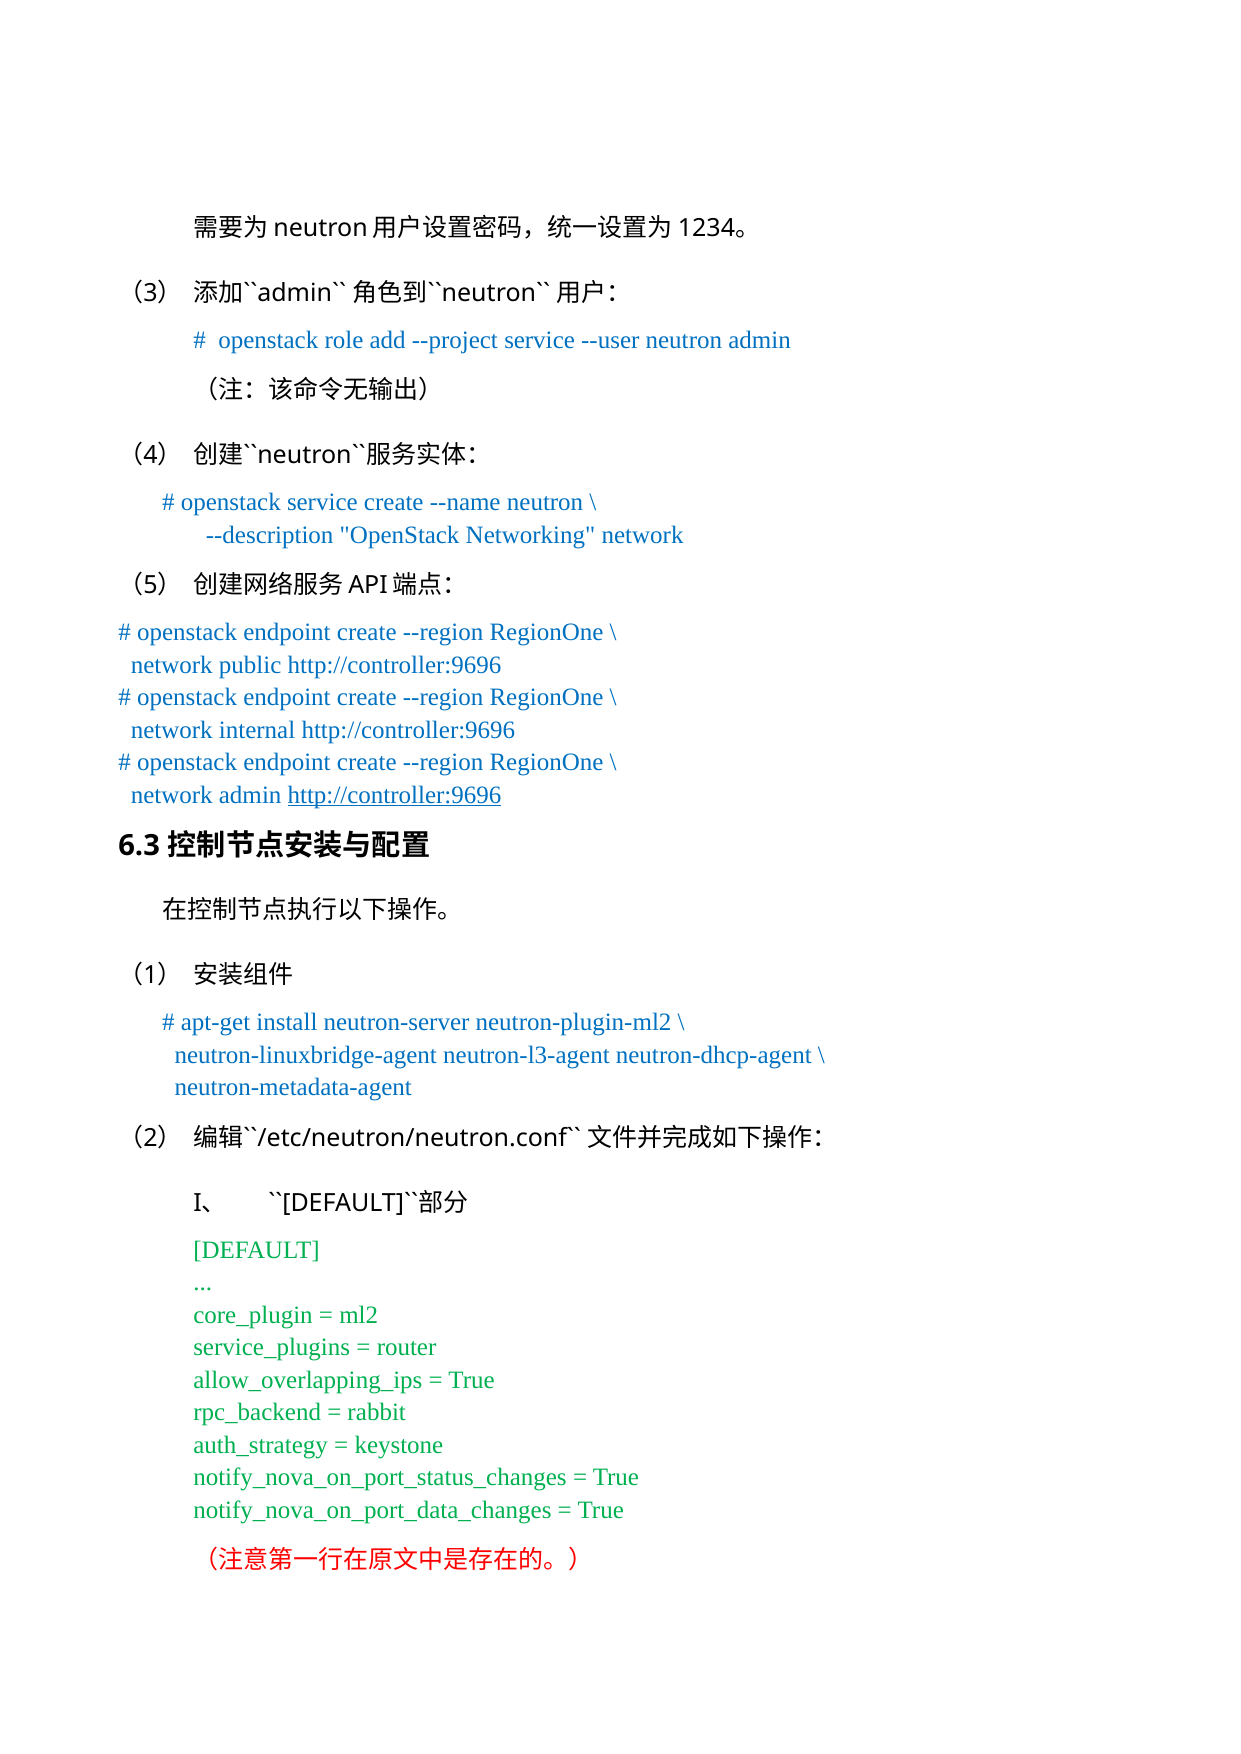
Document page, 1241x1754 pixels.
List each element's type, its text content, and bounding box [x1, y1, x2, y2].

list --description "OpenStack Networking" network [193, 518, 1122, 550]
text # apt-get install neutron-server neutron-plugin-ml2 \ [118, 1005, 1122, 1038]
text # openstack endpoint create --region RegionOne \ [118, 745, 1122, 778]
list 添加``admin`` 角色到``neutron`` 用户： [118, 258, 1122, 323]
text notify_nova_on_port_status_changes = True [193, 1460, 1122, 1493]
list （注：该命令无输出） [193, 355, 1122, 420]
list 需要为neutron用户设置密码，统一设置为1234。 [193, 193, 1122, 258]
text neutron-linuxbridge-agent neutron-l3-agent neutron-dhcp-agent \ [118, 1038, 1122, 1070]
list 创建网络服务API端点： [118, 550, 1122, 615]
text 在控制节点执行以下操作。 [118, 875, 1122, 940]
text auth_strategy = keystone [193, 1428, 1122, 1460]
text （注意第一行在原文中是存在的。） [193, 1525, 1122, 1590]
text 6.3 控制节点安装与配置 [118, 810, 1122, 875]
text # openstack service create --name neutron \ [118, 485, 1122, 518]
text # openstack endpoint create --region RegionOne \ [118, 680, 1122, 713]
text allow_overlapping_ips = True [193, 1363, 1122, 1395]
text rpc_backend = rabbit [193, 1395, 1122, 1428]
text network admin http://controller:9696 [118, 778, 1122, 810]
text core_plugin = ml2 [193, 1298, 1122, 1330]
list 安装组件 [118, 940, 1122, 1005]
text ... [193, 1265, 1122, 1298]
text notify_nova_on_port_data_changes = True [193, 1493, 1122, 1525]
list 编辑``/etc/neutron/neutron.conf`` 文件并完成如下操作： [118, 1103, 1122, 1168]
text # openstack endpoint create --region RegionOne \ [118, 615, 1122, 648]
text network internal http://controller:9696 [118, 713, 1122, 745]
list # openstack role add --project service --user neutron admin [193, 323, 1122, 355]
list ``[DEFAULT]``部分 [193, 1168, 1122, 1233]
text service_plugins = router [193, 1330, 1122, 1363]
text neutron-metadata-agent [118, 1070, 1122, 1103]
text network public http://controller:9696 [118, 648, 1122, 680]
text [DEFAULT] [193, 1233, 1122, 1265]
list 创建``neutron``服务实体： [118, 420, 1122, 485]
